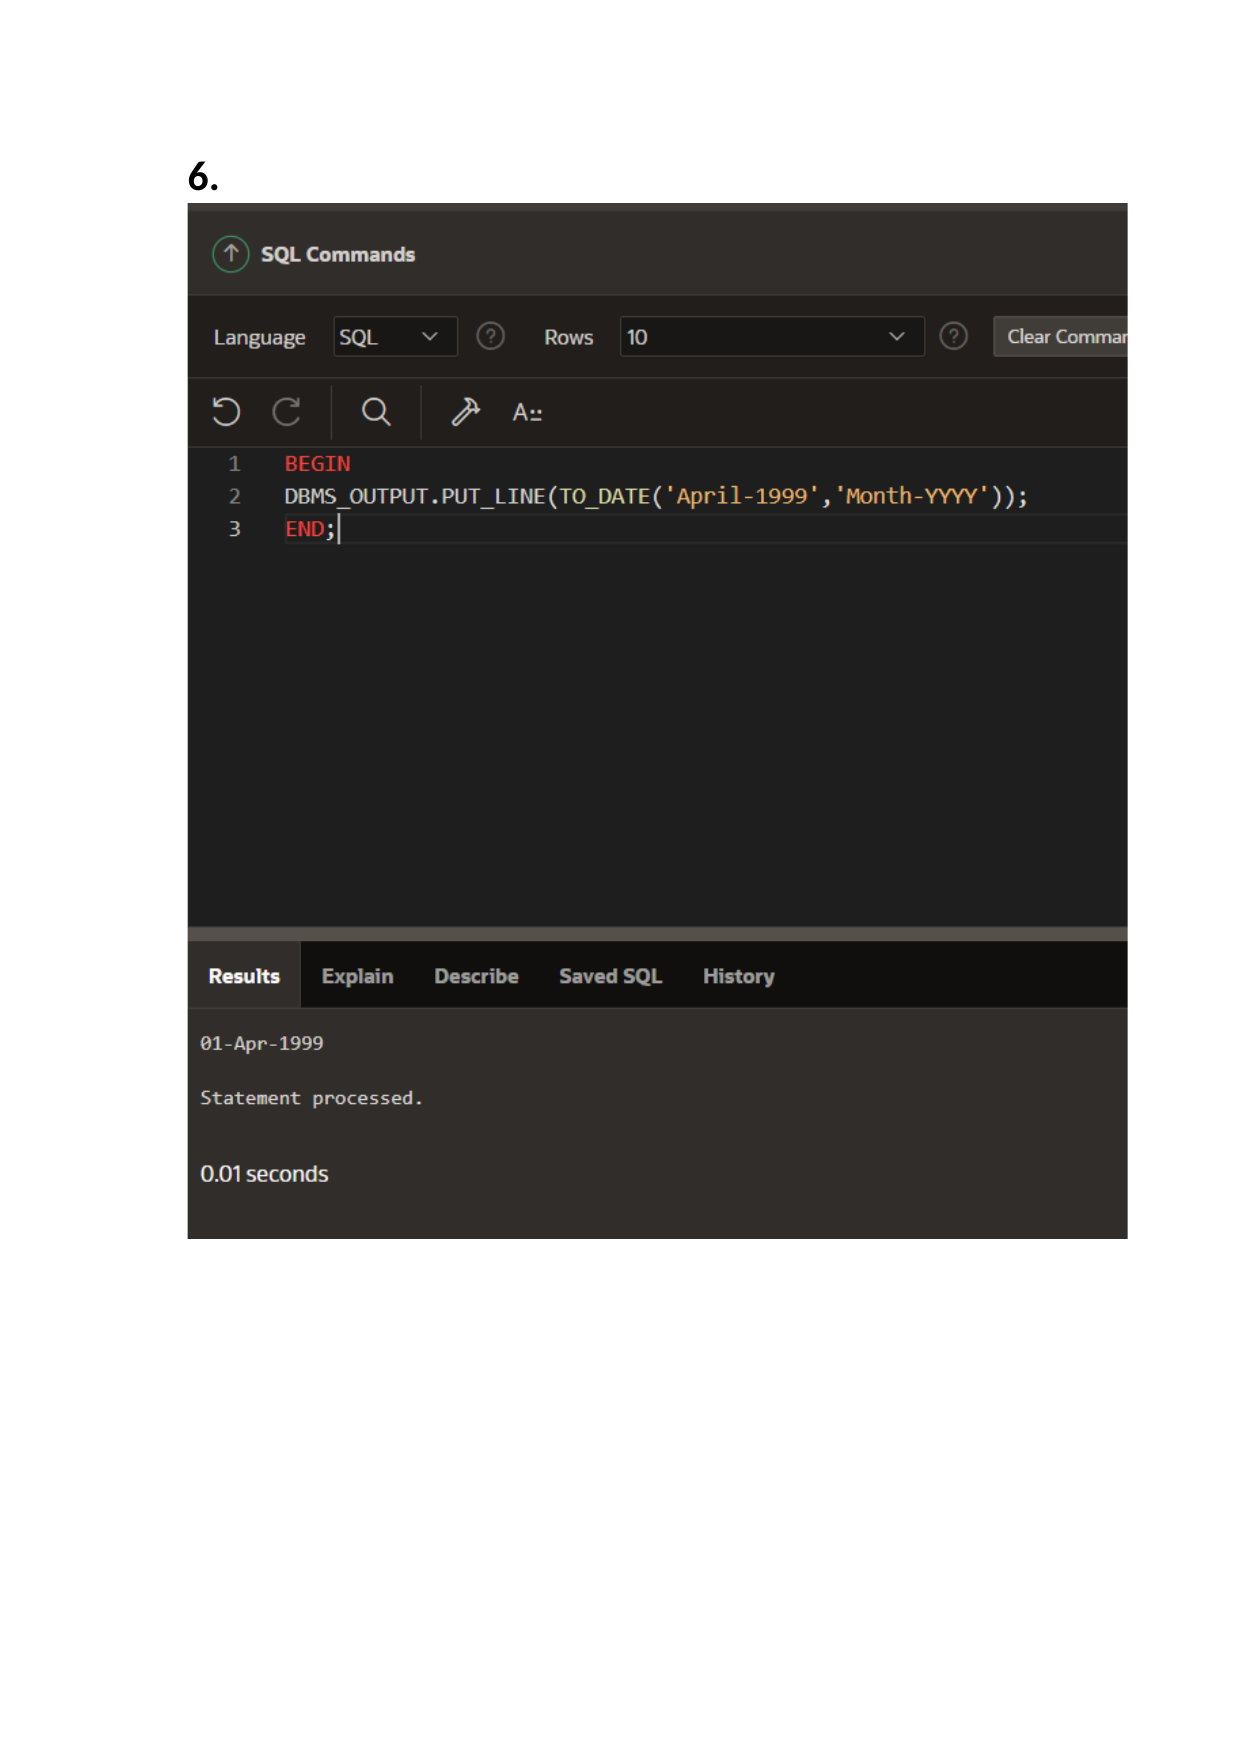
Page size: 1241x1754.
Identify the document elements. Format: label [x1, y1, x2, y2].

picture [187, 203, 1128, 1239]
